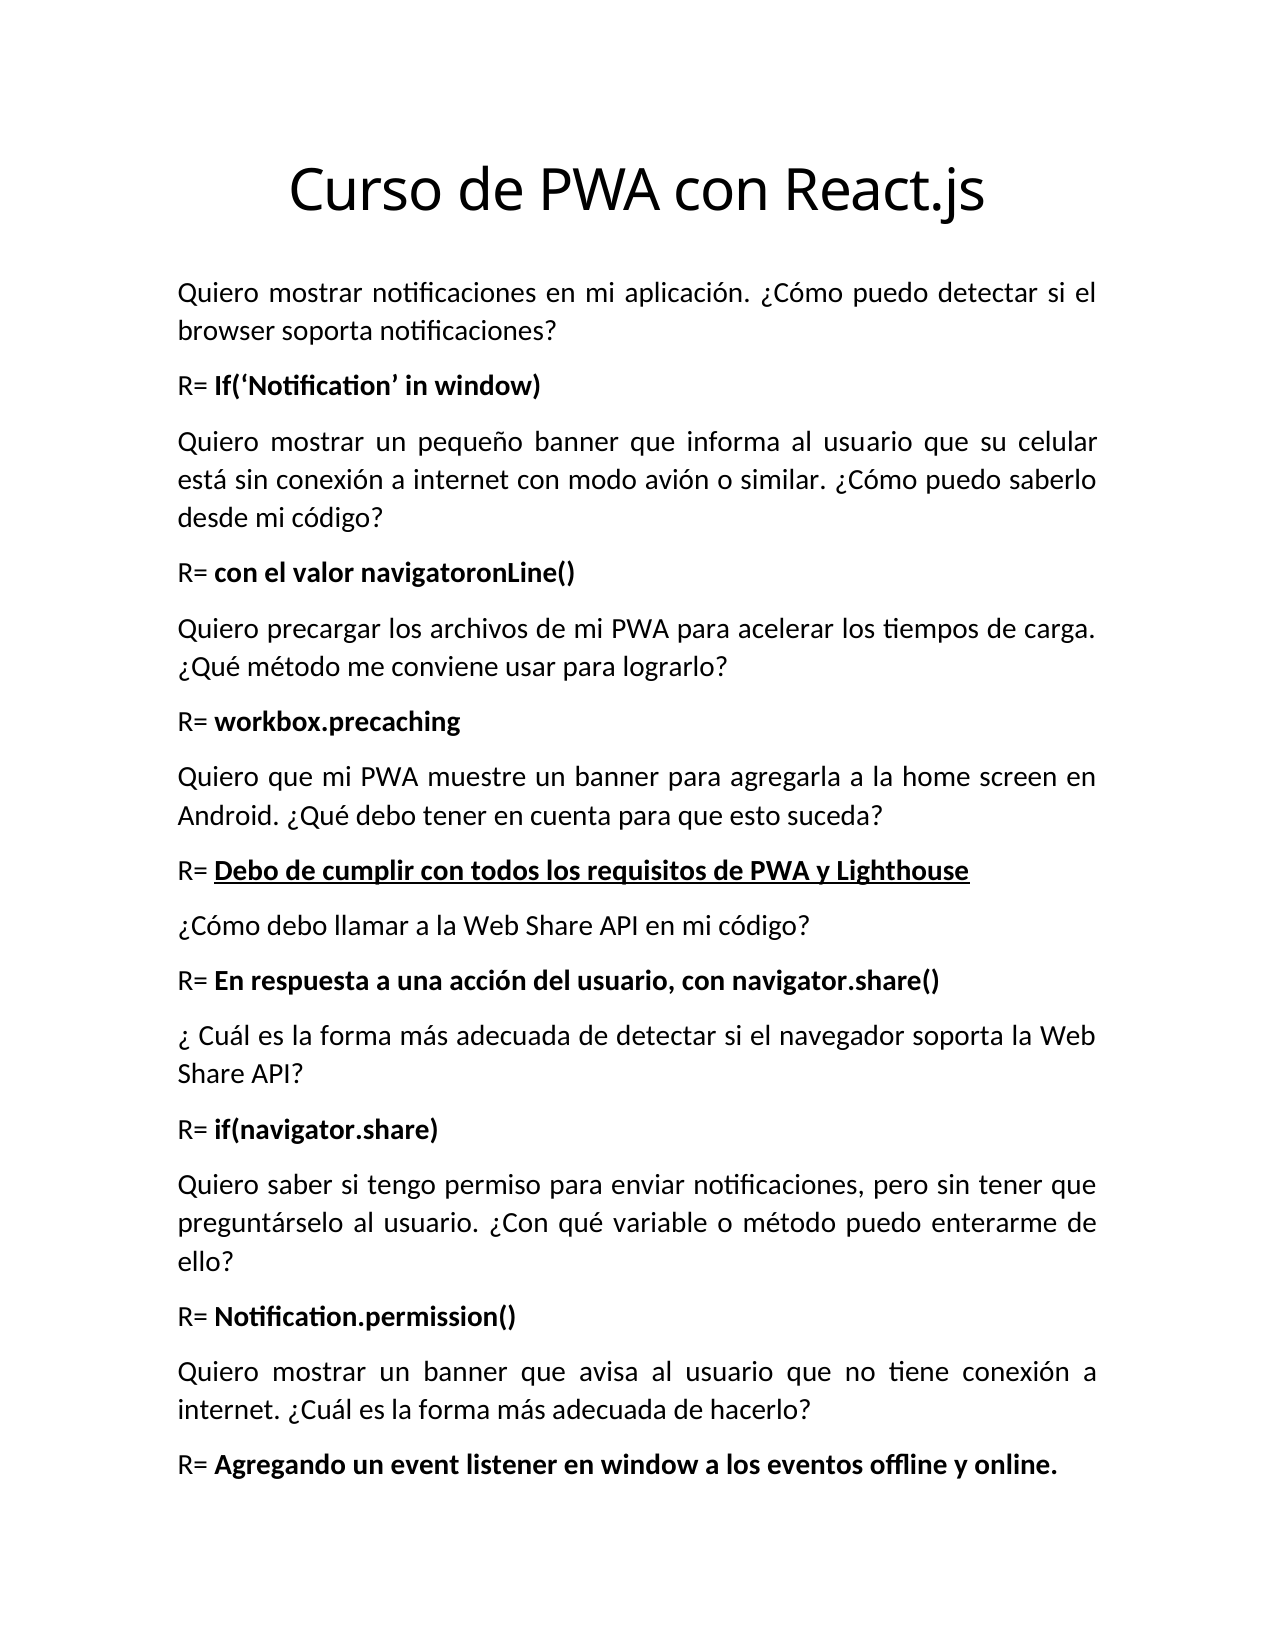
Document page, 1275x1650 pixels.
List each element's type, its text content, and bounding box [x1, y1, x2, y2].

text R= workbox.precaching [177, 703, 1098, 739]
text R= En respuesta a una acción del usuario, con navigator.share() [177, 962, 1098, 998]
title Curso de PWA con React.js [177, 148, 1098, 227]
text ¿Cómo debo llamar a la Web Share API en mi código? [177, 907, 1098, 943]
text Quiero mostrar un pequeño banner que informa al usuario que su celular está sin conexión a internet con modo avión o similar. ¿Cómo puedo saberlo desde mi código? [177, 423, 1098, 535]
text Quiero mostrar un banner que avisa al usuario que no tiene conexión a internet. ¿Cuál es la forma más adecuada de hacerlo? [177, 1353, 1098, 1427]
text Quiero que mi PWA muestre un banner para agregarla a la home screen en Android. ¿Qué debo tener en cuenta para que esto suceda? [177, 758, 1098, 832]
text R= if(navigator.share) [177, 1111, 1098, 1146]
text R= If(‘Notification’ in window) [177, 367, 1098, 403]
text R= con el valor navigatoronLine() [177, 554, 1098, 590]
text ¿ Cuál es la forma más adecuada de detectar si el navegador soporta la Web Share API? [177, 1017, 1098, 1091]
text R= Agregando un event listener en window a los eventos offline y online. [177, 1446, 1098, 1482]
text Quiero precargar los archivos de mi PWA para acelerar los tiempos de carga. ¿Qué método me conviene usar para lograrlo? [177, 610, 1098, 684]
text Quiero saber si tengo permiso para enviar notificaciones, pero sin tener que preguntárselo al usuario. ¿Con qué variable o método puedo enterarme de ello? [177, 1166, 1098, 1278]
text R= Debo de cumplir con todos los requisitos de PWA y Lighthouse [177, 852, 1098, 887]
text R= Notification.permission() [177, 1298, 1098, 1333]
text Quiero mostrar notificaciones en mi aplicación. ¿Cómo puedo detectar si el browser soporta notificaciones? [177, 274, 1098, 348]
